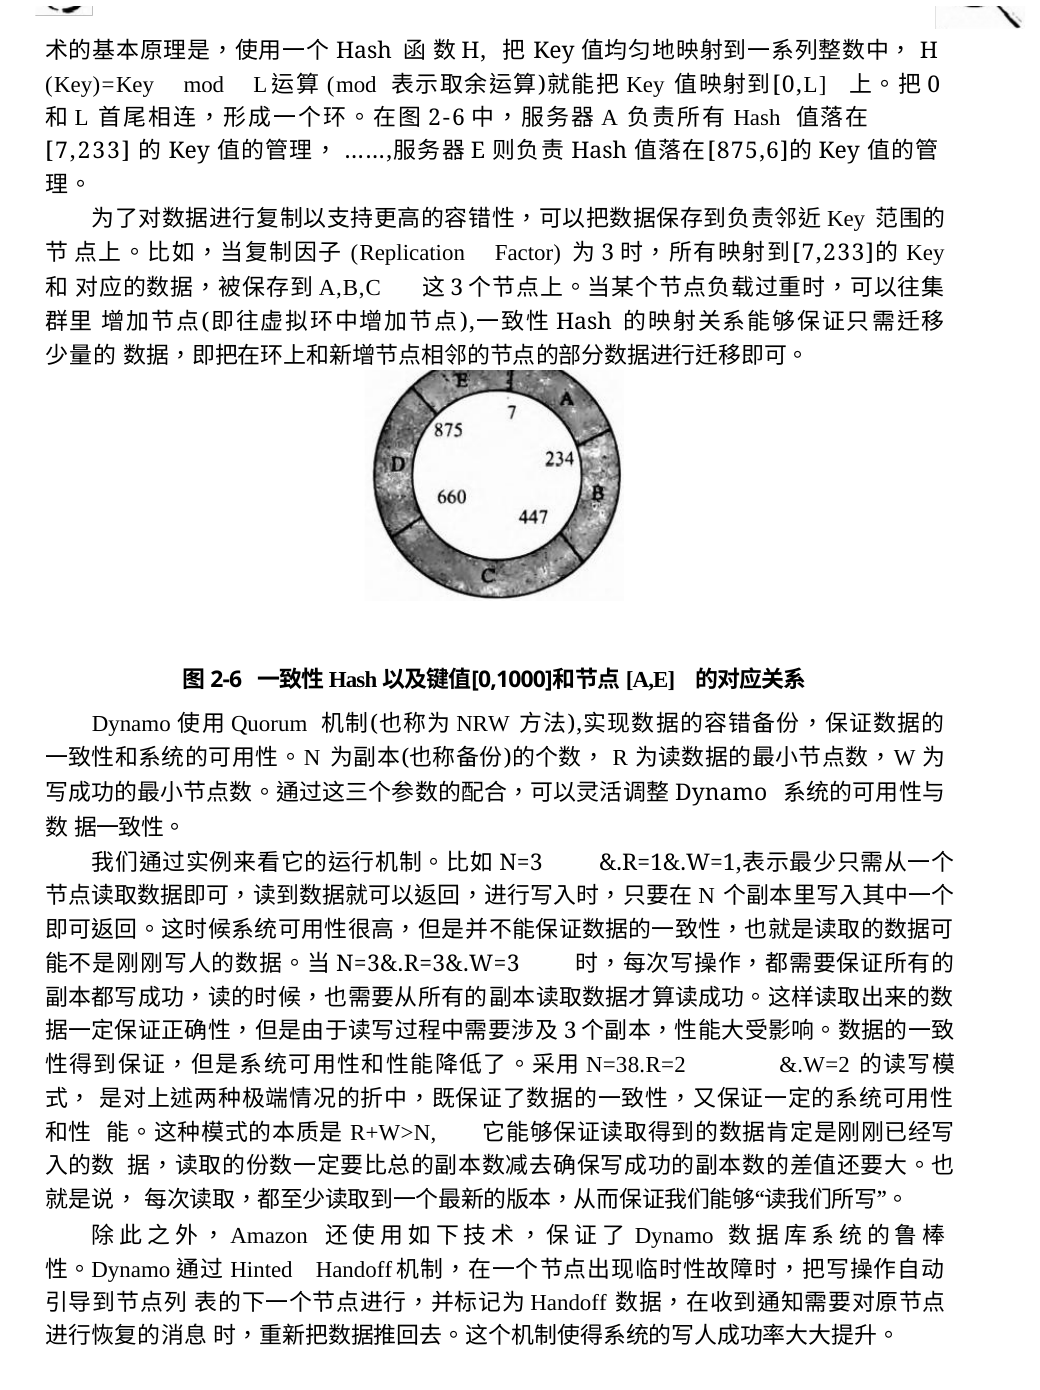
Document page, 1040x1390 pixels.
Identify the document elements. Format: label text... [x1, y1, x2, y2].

text 除此之外，Amazon 还使用如下技术，保证了Dynamo 数据库系统的鲁棒性。Dynamo 通过 Hinted Handoff机制，在一个节点出现临时性故障时，把写操作自动引导到节点列 表的下一个节点进行，并标记为Handoff 数据，在收到通知需要对原节点进行恢复的消息 时，重新把数据推回去。这个机制使得系统的写人成功率大大提升。 [45, 1219, 946, 1351]
text 我们通过实例来看它的运行机制。比如N=3 &.R=1&.W=1,表示最少只需从一个 节点读取数据即可，读到数据就可以返回，进行写入时，只要在N 个副本里写入其中一个 即可返回。这时候系统可用性很高，但是并不能保证数据的一致性，也就是读取的数据可 能不是刚刚写人的数据。当N=3&.R=3&.W=3 时，每次写操作，都需要保证所有的 副本都写成功，读的时候，也需要从所有的副本读取数据才算读成功。这样读取出来的数 据一定保证正确性，但是由于读写过程中需要涉及3个副本，性能大受影响。数据的一致 性得到保证，但是系统可用性和性能降低了。采用N=38.R=2 &.W=2 的读写模式， 是对上述两种极端情况的折中，既保证了数据的一致性，又保证一定的系统可用性和性 能。这种模式的本质是 R+W>N, 它能够保证读取得到的数据肯定是刚刚已经写入的数 据，读取的份数一定要比总的副本数减去确保写成功的副本数的差值还要大。也就是说， 每次读取，都至少读取到一个最新的版本，从而保证我们能够“读我们所写”。 [45, 845, 955, 1214]
picture [364, 370, 624, 601]
text 图2-6 一致性Hash 以及键值[0,1000]和节点 [A,E] 的对应关系 [183, 665, 1025, 693]
text Dynamo 使用Quorum 机制(也称为NRW 方法),实现数据的容错备份，保证数据的 一致性和系统的可用性。N 为副本(也称备份)的个数， R 为读数据的最小节点数，W 为 写成功的最小节点数。通过这三个参数的配合，可以灵活调整Dynamo 系统的可用性与数 据一致性。 [45, 706, 945, 842]
text 术的基本原理是，使用一个 Hash 函 数H, 把 Key 值均匀地映射到一系列整数中， H (Key)=Key mod L运算 (mod 表示取余运算)就能把 Key 值映射到[0,L] 上。把0 和L 首尾相连，形成一个环。在图2-6中，服务器A 负责所有 Hash 值落在[7,233] 的 Key 值的管理， ……,服务器E 则负责 Hash 值落在[875,6]的Key 值的管理。 [45, 34, 948, 199]
text 为了对数据进行复制以支持更高的容错性，可以把数据保存到负责邻近Key 范围的节 点上。比如，当复制因子 (Replication Factor) 为3时，所有映射到[7,233]的 Key 和 对应的数据，被保存到A,B,C 这3个节点上。当某个节点负载过重时，可以往集群里 增加节点(即往虚拟环中增加节点),一致性Hash 的映射关系能够保证只需迁移少量的 数据，即把在环上和新增节点相邻的节点的部分数据进行迁移即可。 [45, 202, 945, 370]
picture [35, 6, 1025, 29]
